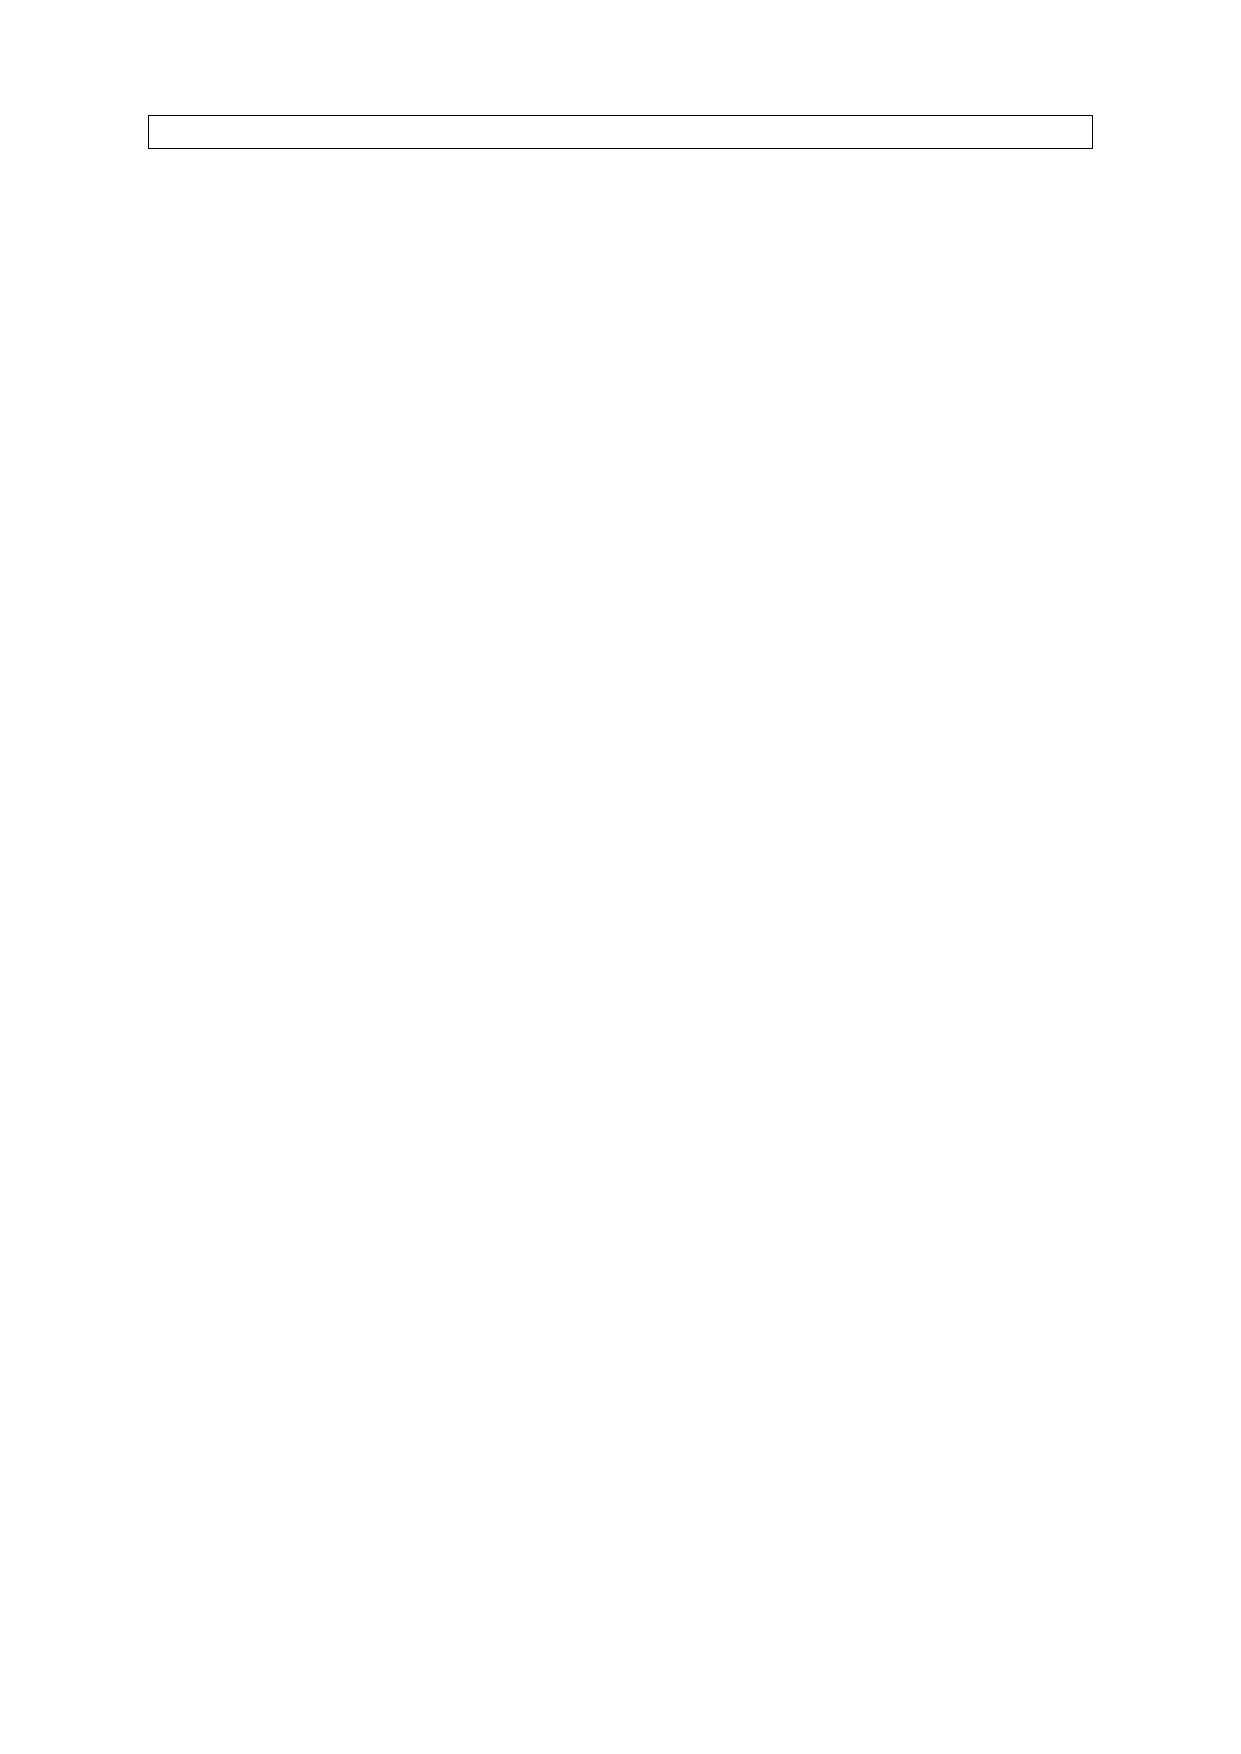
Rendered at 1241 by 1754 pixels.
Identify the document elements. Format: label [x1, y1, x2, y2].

table_cell [149, 116, 1092, 148]
